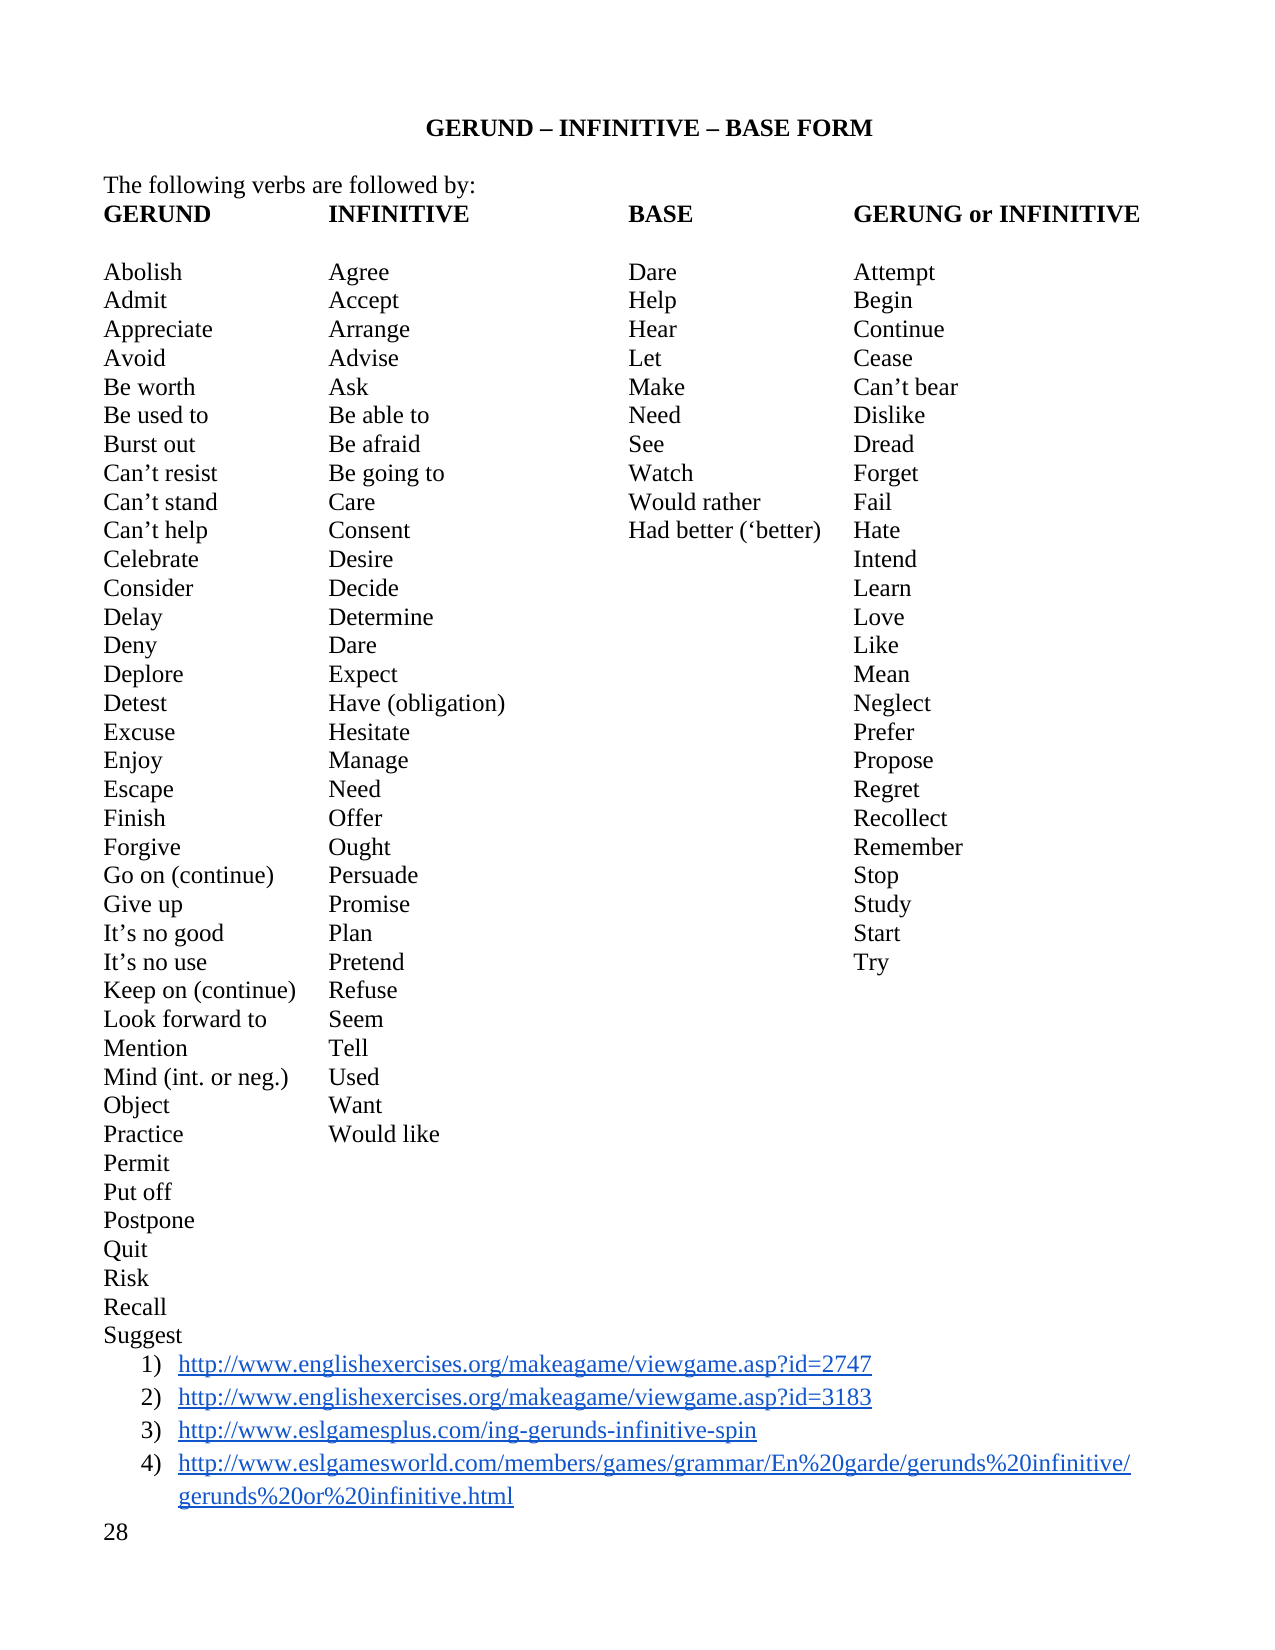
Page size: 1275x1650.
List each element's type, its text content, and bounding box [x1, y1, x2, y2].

text Look forward to Seem [103, 1004, 1195, 1033]
list http://www.englishexercises.org/makeagame/viewgame.asp?id=2747 [141, 1349, 1195, 1378]
text Delay Determine Love [103, 602, 1195, 631]
text Be worth Ask Make Can’t bear [103, 372, 1195, 401]
text Recall [103, 1292, 1195, 1321]
list http://www.englishexercises.org/makeagame/viewgame.asp?id=3183 [141, 1382, 1195, 1411]
text Mind (int. or neg.) Used [103, 1062, 1195, 1091]
text Deny Dare Like [103, 631, 1195, 659]
text Appreciate Arrange Hear Continue [103, 314, 1195, 343]
text Risk [103, 1263, 1195, 1292]
text Keep on (continue) Refuse [103, 976, 1195, 1004]
text Excuse Hesitate Prefer [103, 717, 1195, 746]
text Permit [103, 1148, 1195, 1177]
text Give up Promise Study [103, 889, 1195, 918]
text Burst out Be afraid See Dread [103, 429, 1195, 458]
text Detest Have (obligation) Neglect [103, 688, 1195, 717]
text Can’t stand Care Would rather Fail [103, 487, 1195, 516]
text Consider Decide Learn [103, 573, 1195, 602]
text Enjoy Manage Propose [103, 746, 1195, 774]
text Admit Accept Help Begin [103, 286, 1195, 314]
text Suggest [103, 1321, 1195, 1349]
text GERUND – INFINITIVE – BASE FORM [103, 113, 1195, 142]
text Abolish Agree Dare Attempt [103, 257, 1195, 286]
text Deplore Expect Mean [103, 659, 1195, 688]
text Avoid Advise Let Cease [103, 343, 1195, 372]
list http://www.eslgamesplus.com/ing-gerunds-infinitive-spin [141, 1415, 1195, 1444]
text It’s no good Plan Start [103, 918, 1195, 947]
list http://www.eslgamesworld.com/members/games/grammar/En%20garde/gerunds%20infinitive/gerunds%20or%20infinitive.html [141, 1448, 1195, 1510]
text GERUND INFINITIVE BASE GERUNG or INFINITIVE [103, 199, 1195, 228]
text Forgive Ought Remember [103, 832, 1195, 861]
text Escape Need Regret [103, 774, 1195, 803]
text Practice Would like [103, 1119, 1195, 1148]
text Go on (continue) Persuade Stop [103, 861, 1195, 889]
text Celebrate Desire Intend [103, 544, 1195, 573]
text Object Want [103, 1091, 1195, 1119]
text Mention Tell [103, 1033, 1195, 1062]
text The following verbs are followed by: [103, 171, 1195, 199]
text Put off [103, 1177, 1195, 1206]
text Postpone [103, 1206, 1195, 1234]
text Be used to Be able to Need Dislike [103, 401, 1195, 429]
text Finish Offer Recollect [103, 803, 1195, 832]
text Quit [103, 1234, 1195, 1263]
text Can’t help Consent Had better (‘better) Hate [103, 516, 1195, 544]
text Can’t resist Be going to Watch Forget [103, 458, 1195, 487]
text It’s no use Pretend Try [103, 947, 1195, 976]
